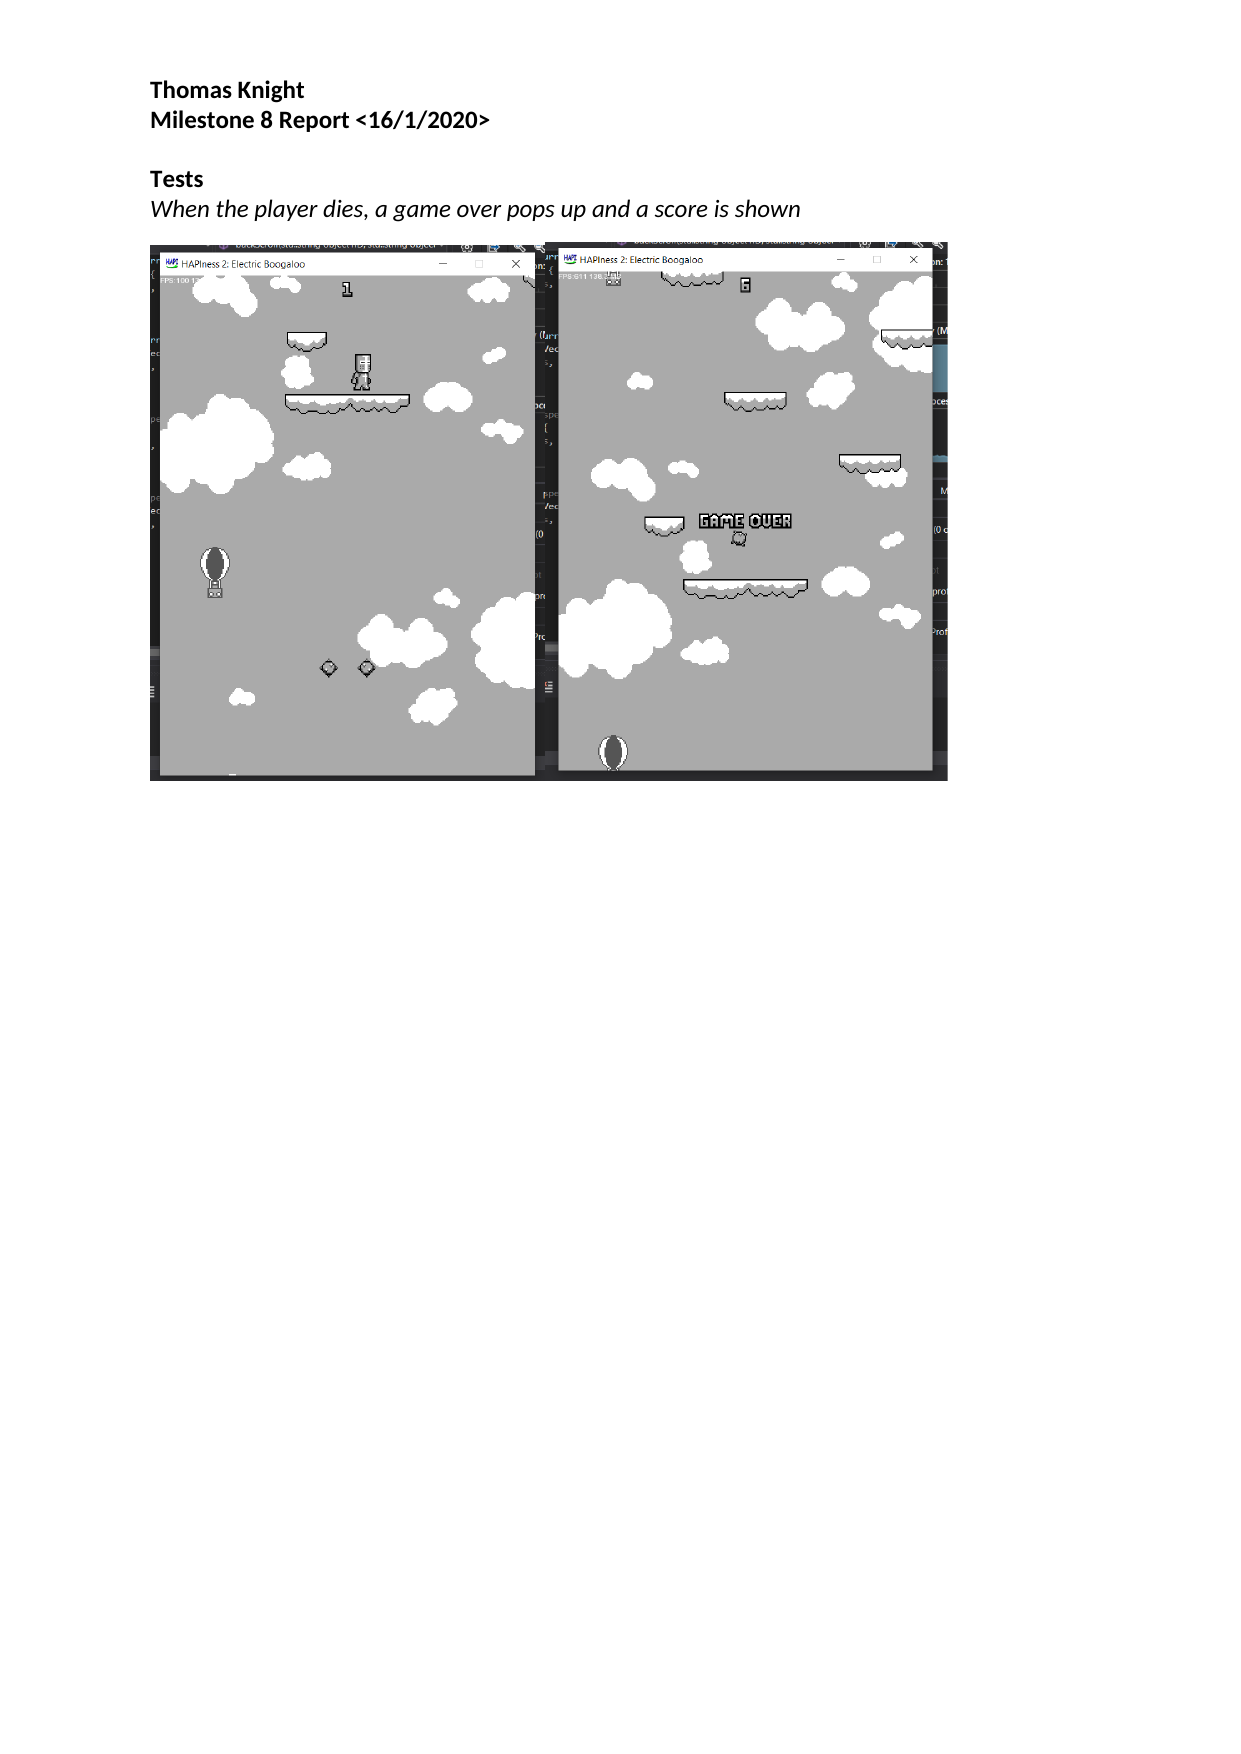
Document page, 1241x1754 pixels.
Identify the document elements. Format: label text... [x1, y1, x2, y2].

text Tests [150, 163, 1090, 193]
text When the player dies, a game over pops up and a score is shown [150, 193, 1090, 224]
picture [150, 242, 948, 781]
